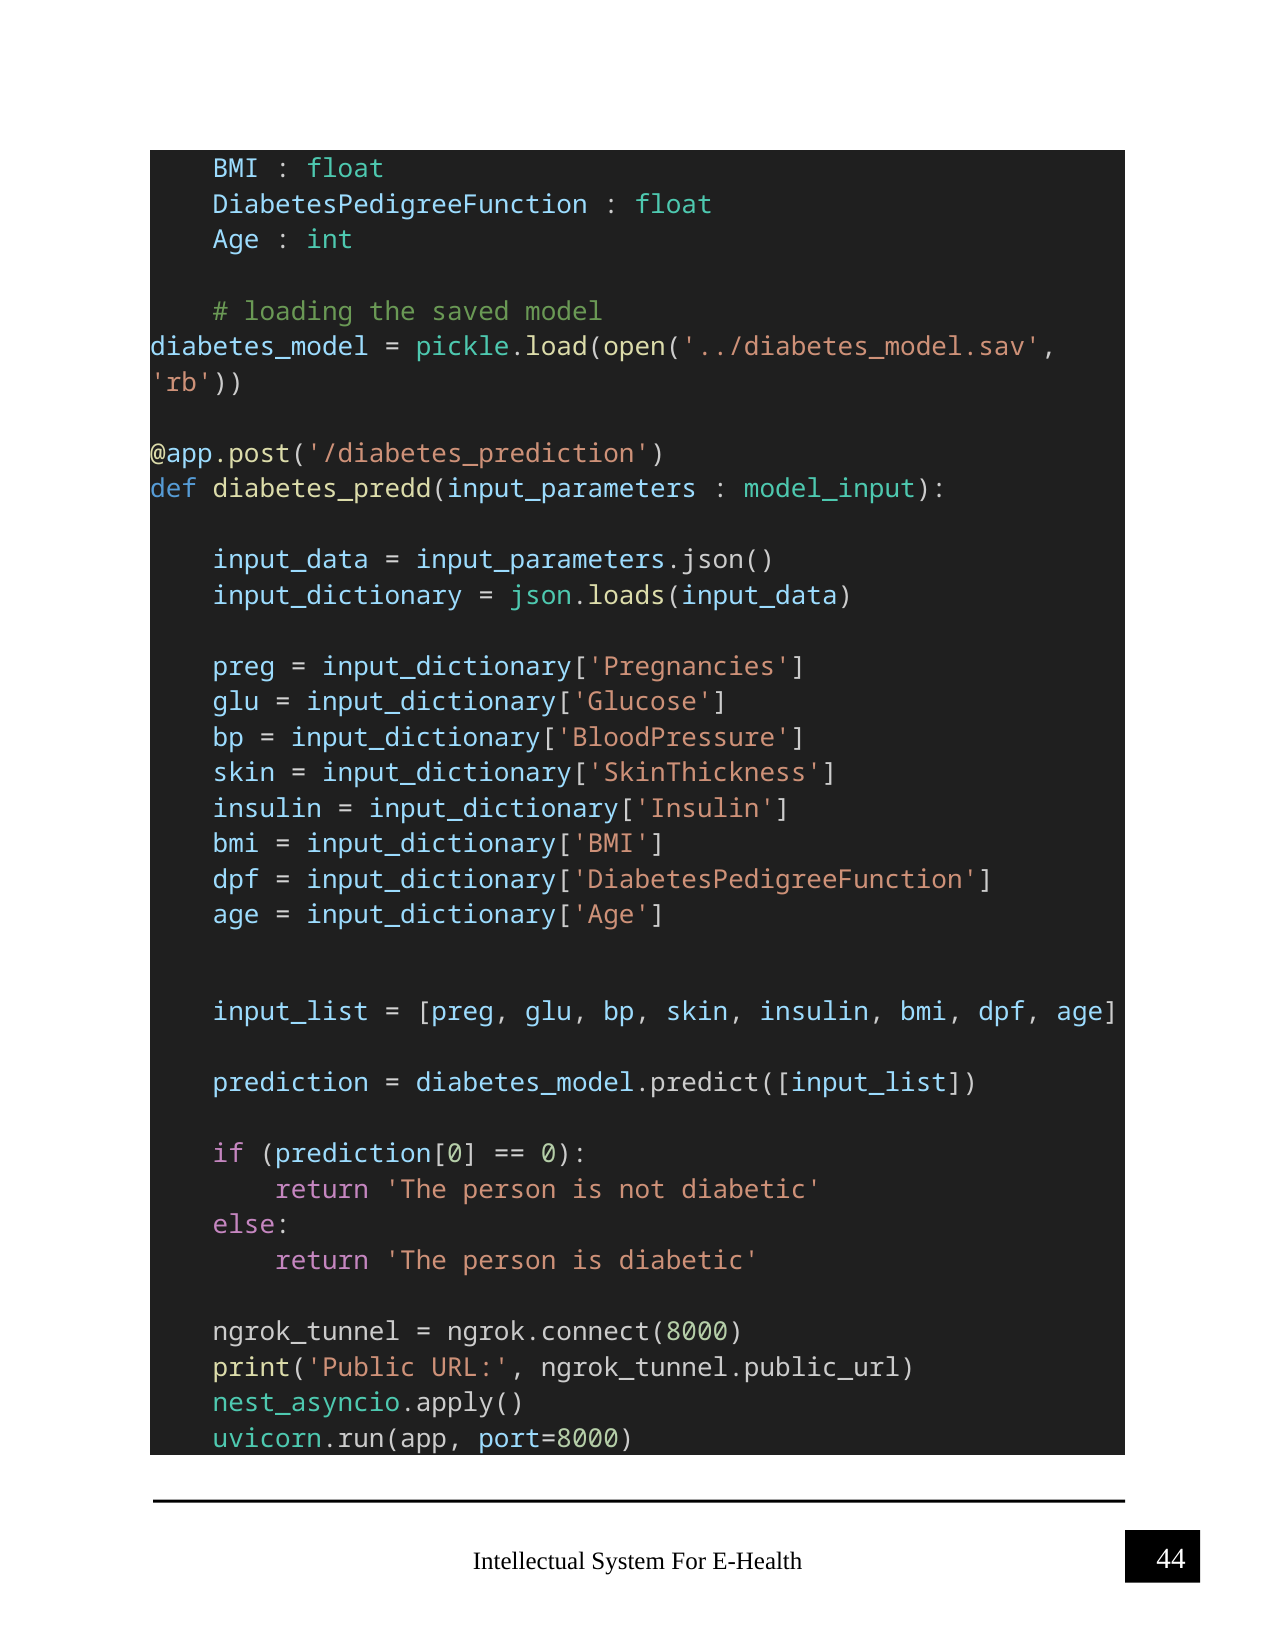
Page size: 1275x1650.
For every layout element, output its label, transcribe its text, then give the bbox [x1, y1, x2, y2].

text else: [150, 1206, 1125, 1242]
text Age : int [150, 221, 1125, 257]
text print('Public URL:', ngrok_tunnel.public_url) [150, 1348, 1125, 1384]
text if (prediction[0] == 0): [150, 1135, 1125, 1171]
text nest_asyncio.apply() [150, 1384, 1125, 1419]
text input_dictionary = json.loads(input_data) [150, 576, 1125, 612]
text prediction = diabetes_model.predict([input_list]) [150, 1064, 1125, 1099]
text uvicorn.run(app, port=8000) [150, 1419, 1125, 1455]
text return 'The person is not diabetic' [150, 1171, 1125, 1206]
text ngrok_tunnel = ngrok.connect(8000) [150, 1313, 1125, 1348]
text return 'The person is diabetic' [150, 1242, 1125, 1277]
text diabetes_model = pickle.load(open('../diabetes_model.sav', 'rb')) [150, 328, 1125, 399]
text @app.post('/diabetes_prediction') [150, 434, 1125, 470]
text # loading the saved model [150, 292, 1125, 328]
text def diabetes_predd(input_parameters : model_input): [150, 470, 1125, 505]
text input_data = input_parameters.json() [150, 541, 1125, 576]
text age = input_dictionary['Age'] [150, 896, 1125, 931]
text insulin = input_dictionary['Insulin'] [150, 789, 1125, 825]
text bmi = input_dictionary['BMI'] [150, 825, 1125, 860]
text bp = input_dictionary['BloodPressure'] [150, 718, 1125, 754]
text BMI : float [150, 150, 1125, 186]
text DiabetesPedigreeFunction : float [150, 186, 1125, 221]
text preg = input_dictionary['Pregnancies'] [150, 647, 1125, 683]
text skin = input_dictionary['SkinThickness'] [150, 754, 1125, 789]
text input_list = [preg, glu, bp, skin, insulin, bmi, dpf, age] [150, 993, 1125, 1028]
text dpf = input_dictionary['DiabetesPedigreeFunction'] [150, 860, 1125, 896]
text glu = input_dictionary['Glucose'] [150, 683, 1125, 718]
